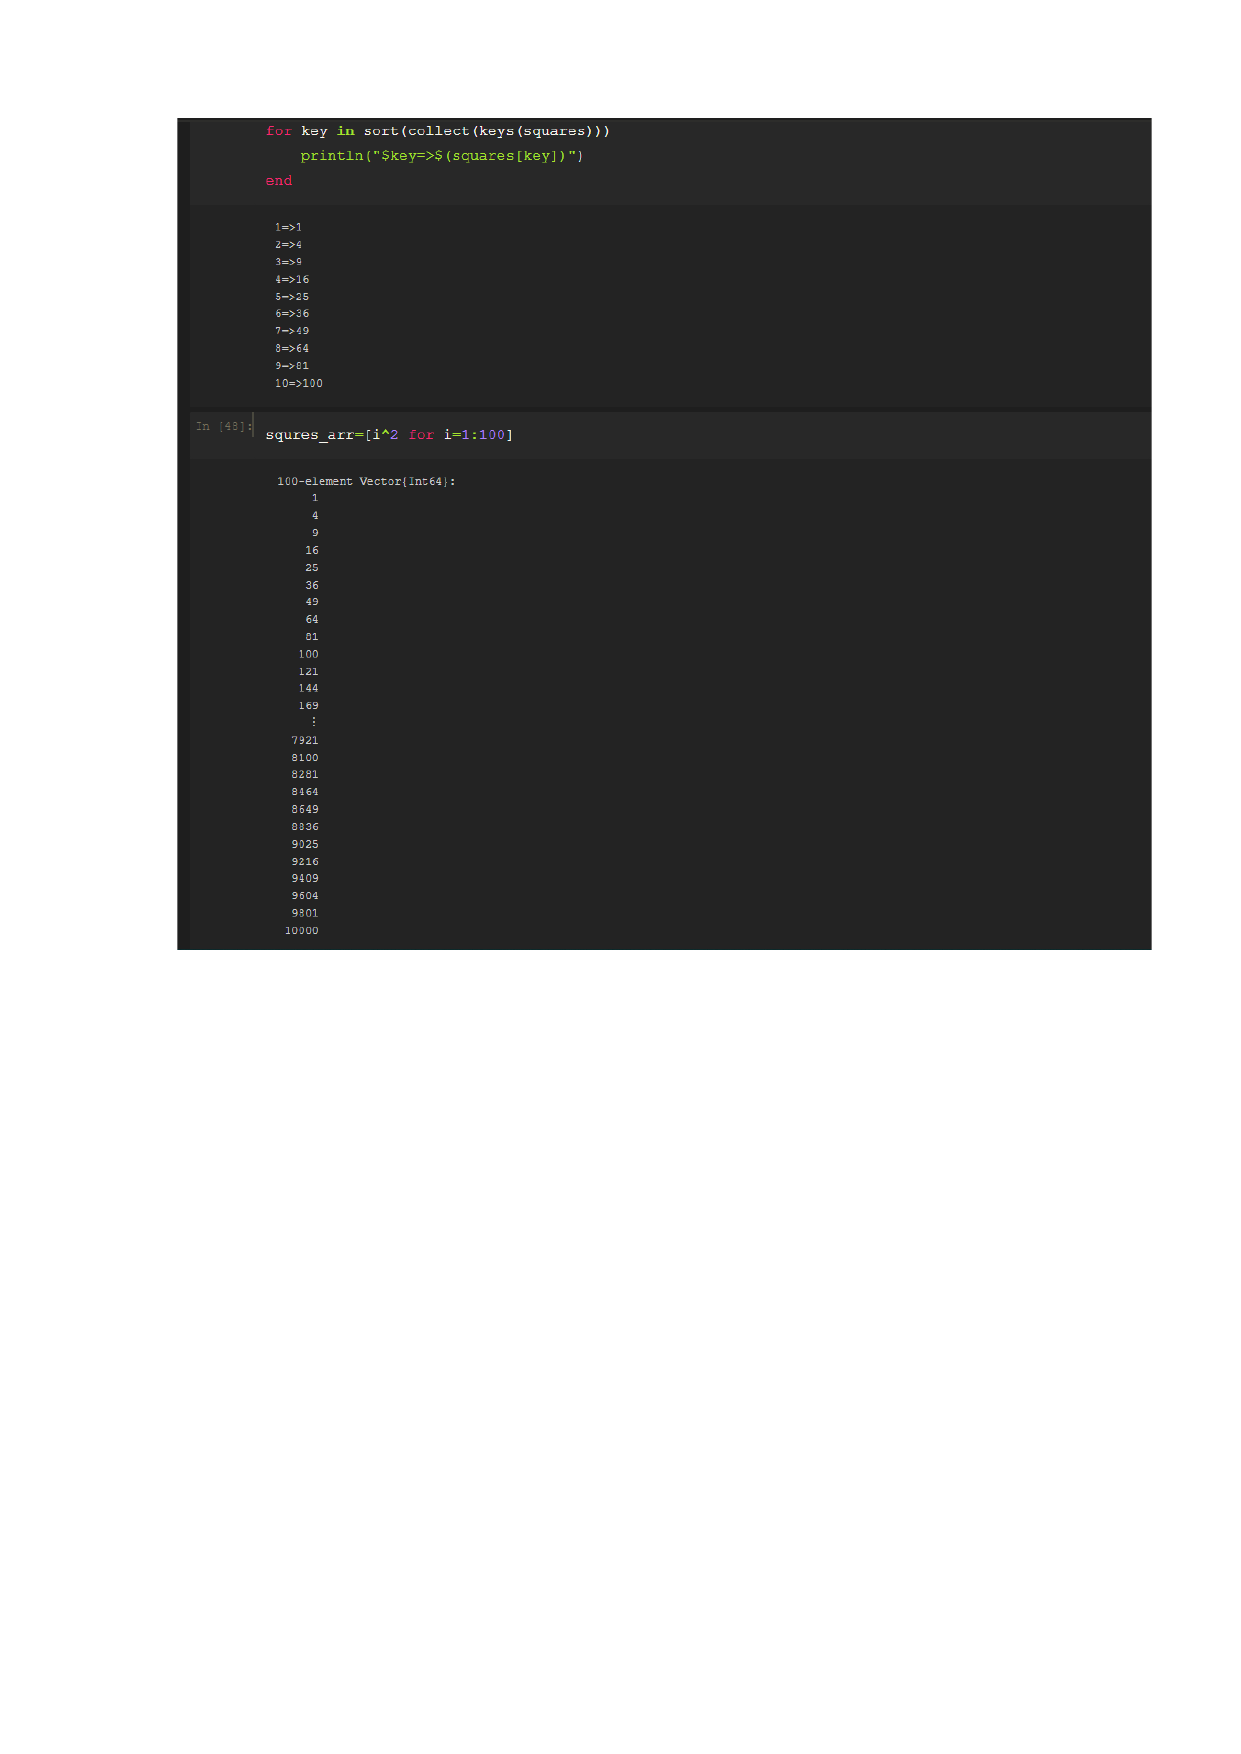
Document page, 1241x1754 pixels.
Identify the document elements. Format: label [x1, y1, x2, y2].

picture [177, 118, 1152, 950]
